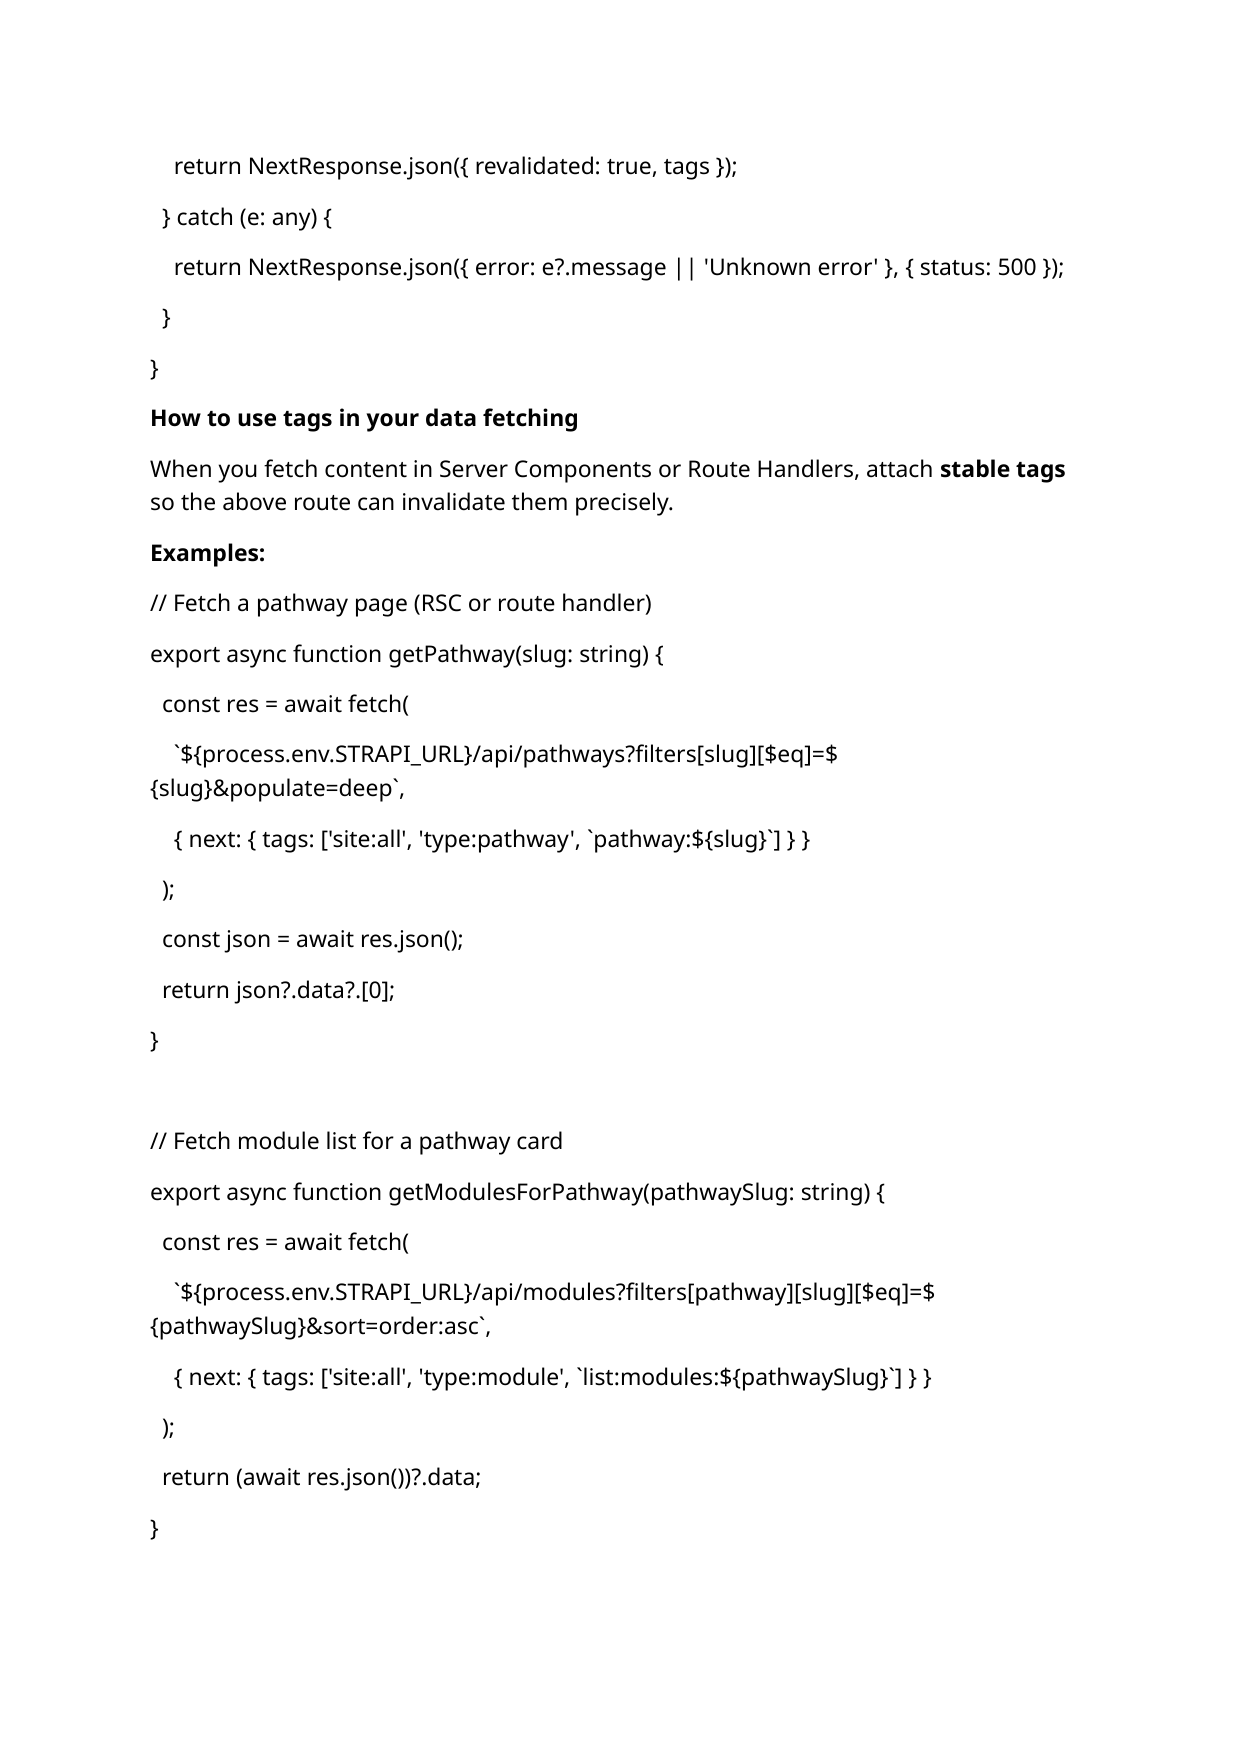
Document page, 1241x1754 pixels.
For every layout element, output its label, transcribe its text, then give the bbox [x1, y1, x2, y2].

text // Fetch a pathway page (RSC or route handler) [150, 587, 1090, 618]
text ); [150, 1411, 1090, 1442]
text { next: { tags: ['site:all', 'type:pathway', `pathway:${slug}`] } } [150, 822, 1090, 854]
text } [150, 1024, 1090, 1055]
text return NextResponse.json({ error: e?.message || 'Unknown error' }, { status: 500 }); [150, 251, 1090, 282]
text How to use tags in your data fetching [150, 402, 1090, 433]
text { next: { tags: ['site:all', 'type:module', `list:modules:${pathwaySlug}`] } } [150, 1360, 1090, 1392]
text When you fetch content in Server Components or Route Handlers, attach stable tags so the above route can invalidate them precisely. [150, 452, 1090, 517]
text return (await res.json())?.data; [150, 1461, 1090, 1492]
text // Fetch module list for a pathway card [150, 1125, 1090, 1156]
text const json = await res.json(); [150, 923, 1090, 954]
text export async function getPathway(slug: string) { [150, 637, 1090, 669]
text `${process.env.STRAPI_URL}/api/modules?filters[pathway][slug][$eq]=${pathwaySlug}&sort=order:asc`, [150, 1276, 1090, 1341]
text const res = await fetch( [150, 1226, 1090, 1257]
text } [150, 1512, 1090, 1543]
text Examples: [150, 537, 1090, 568]
text ); [150, 873, 1090, 904]
text return json?.data?.[0]; [150, 974, 1090, 1005]
text const res = await fetch( [150, 688, 1090, 719]
text } [150, 301, 1090, 332]
text `${process.env.STRAPI_URL}/api/pathways?filters[slug][$eq]=${slug}&populate=deep`, [150, 738, 1090, 803]
text return NextResponse.json({ revalidated: true, tags }); [150, 150, 1090, 181]
text export async function getModulesForPathway(pathwaySlug: string) { [150, 1175, 1090, 1207]
text } catch (e: any) { [150, 200, 1090, 232]
text } [150, 352, 1090, 383]
